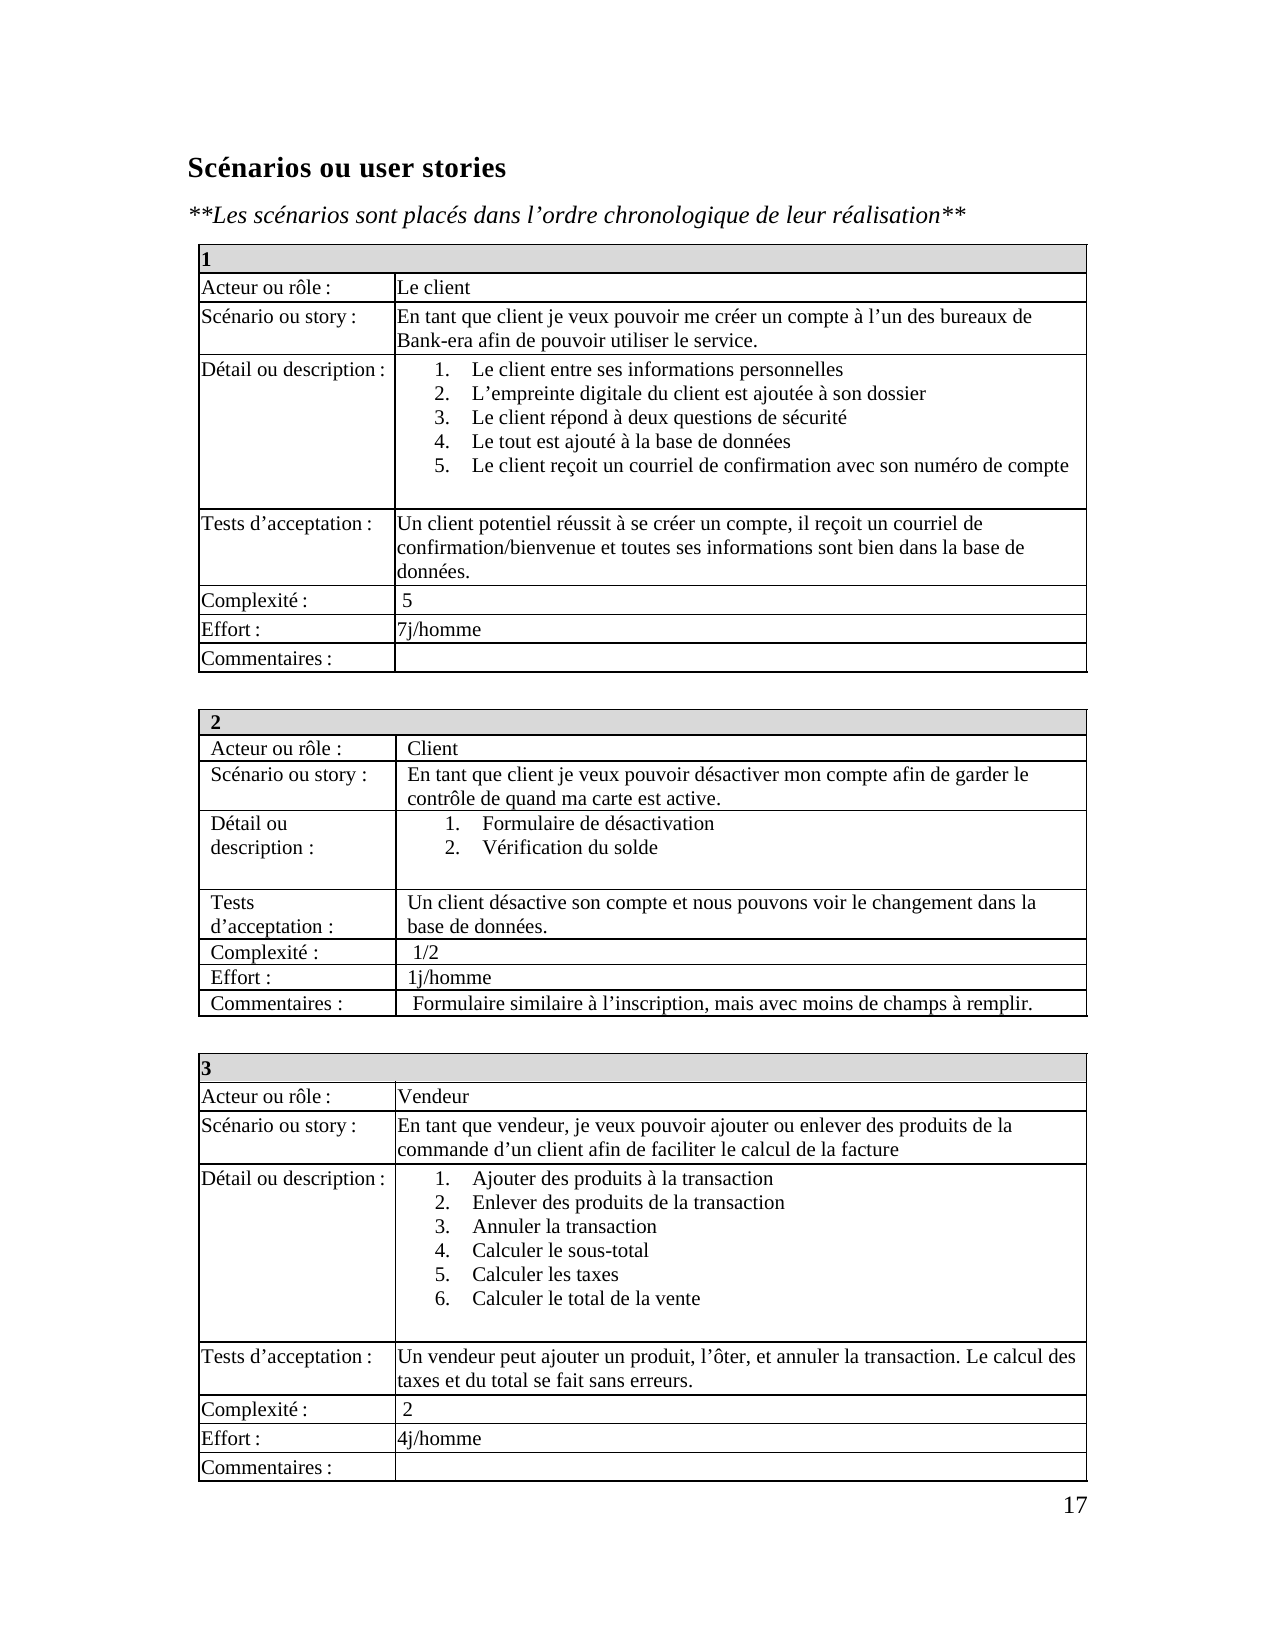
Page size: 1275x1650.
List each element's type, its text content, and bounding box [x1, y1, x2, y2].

table_cell Un vendeur peut ajouter un produit, l’ôter, et annuler la transaction. Le calcul des taxes et du total se fait sans erreurs. [396, 1343, 1086, 1394]
table_cell Tests d’acceptation : [200, 1343, 395, 1394]
table_cell Acteur ou rôle : [200, 274, 394, 301]
table_cell 1j/homme [397, 965, 1086, 989]
table_cell Acteur ou rôle : [200, 736, 395, 760]
table_cell Commentaires : [200, 991, 395, 1015]
table_cell Tests d’acceptation : [200, 510, 394, 585]
table_cell Complexité : [200, 940, 395, 964]
table_cell Détail ou description : [200, 811, 395, 888]
table_cell Formulaire similaire à l’inscription, mais avec moins de champs à remplir. [397, 991, 1086, 1015]
table_cell Acteur ou rôle : [200, 1083, 395, 1110]
table_cell Commentaires : [200, 1453, 395, 1480]
table_cell Effort : [200, 965, 395, 989]
table_cell Un client désactive son compte et nous pouvons voir le changement dans la base de données. [397, 890, 1086, 938]
table_cell [396, 644, 1086, 671]
table_cell Client [397, 736, 1086, 760]
table_cell Ajouter des produits à la transaction Enlever des produits de la transaction Annuler la transaction Calculer le sous-total Calculer les taxes Calculer le total de la vente [396, 1165, 1086, 1341]
subtitle Scénarios ou user stories [187, 150, 1087, 183]
table_cell Scénario ou story : [200, 1112, 395, 1163]
table_cell Effort : [200, 1424, 395, 1451]
table_cell Le client [396, 274, 1086, 301]
table_cell 7j/homme [396, 615, 1086, 642]
table_cell Formulaire de désactivation Vérification du solde [397, 811, 1086, 888]
table_header 3 [200, 1054, 1086, 1081]
table_cell En tant que client je veux pouvoir me créer un compte à l’un des bureaux de Bank-era afin de pouvoir utiliser le service. [396, 303, 1086, 354]
table_cell En tant que client je veux pouvoir désactiver mon compte afin de garder le contrôle de quand ma carte est active. [397, 762, 1086, 809]
table_cell 5 [396, 586, 1086, 613]
table_cell Le client entre ses informations personnelles L’empreinte digitale du client est ajoutée à son dossier Le client répond à deux questions de sécurité Le tout est ajouté à la base de données Le client reçoit un courriel de confirmation avec son numéro de compte [396, 355, 1086, 508]
table_cell Effort : [200, 615, 394, 642]
table_cell Vendeur [396, 1083, 1086, 1110]
table_header 2 [200, 710, 1086, 734]
table_cell 1/2 [397, 940, 1086, 964]
table_cell 4j/homme [396, 1424, 1086, 1451]
table_cell [396, 1453, 1086, 1480]
table_cell Tests d’acceptation : [200, 890, 395, 938]
table_cell Commentaires : [200, 644, 394, 671]
table_cell Complexité : [200, 1396, 395, 1423]
table_cell Détail ou description : [200, 1165, 395, 1341]
text **Les scénarios sont placés dans l’ordre chronologique de leur réalisation** [187, 200, 1087, 229]
table_cell Scénario ou story : [200, 762, 395, 809]
table_cell En tant que vendeur, je veux pouvoir ajouter ou enlever des produits de la commande d’un client afin de faciliter le calcul de la facture [396, 1112, 1086, 1163]
table_cell Détail ou description : [200, 355, 394, 508]
table_header 1 [200, 245, 1086, 272]
table_cell Un client potentiel réussit à se créer un compte, il reçoit un courriel de confirmation/bienvenue et toutes ses informations sont bien dans la base de données. [396, 510, 1086, 585]
table_cell Complexité : [200, 586, 394, 613]
table_cell 2 [396, 1396, 1086, 1423]
table_cell Scénario ou story : [200, 303, 394, 354]
